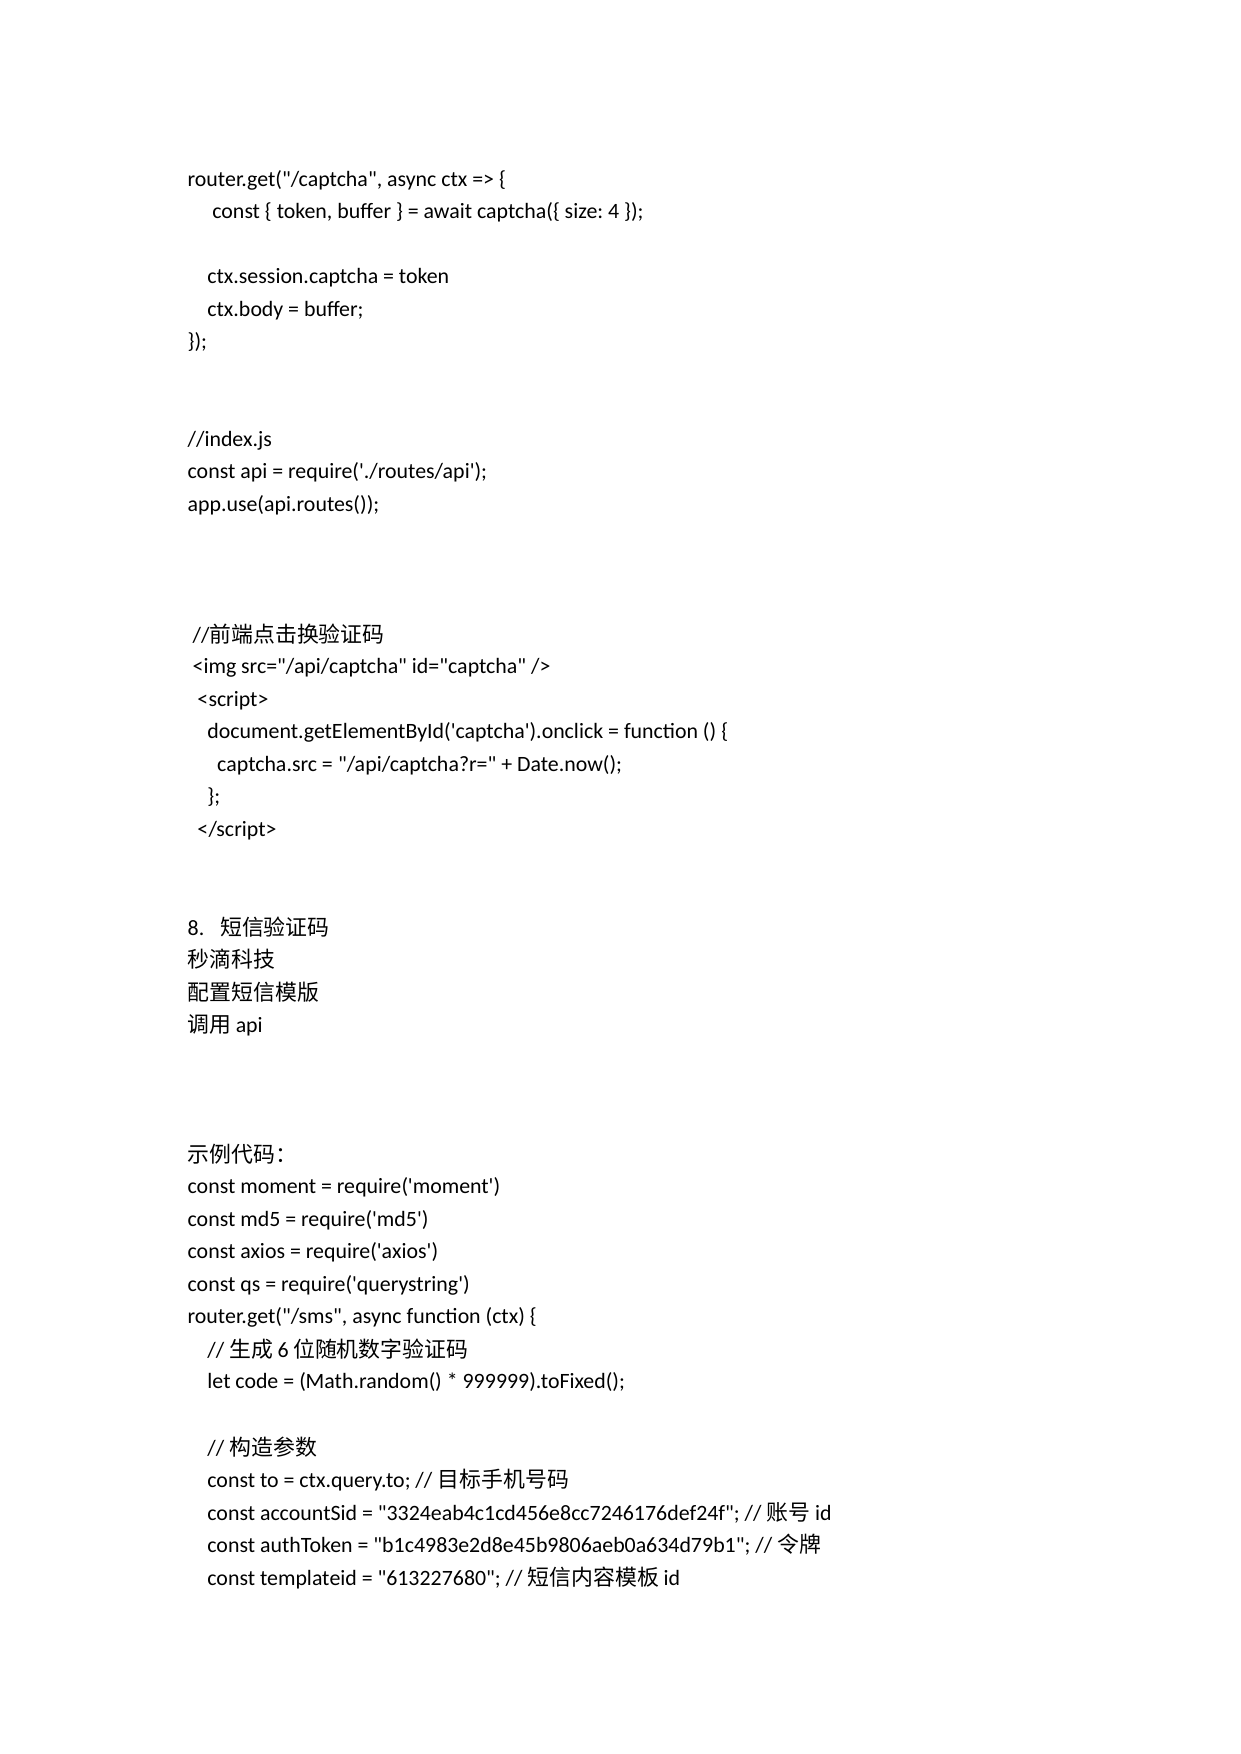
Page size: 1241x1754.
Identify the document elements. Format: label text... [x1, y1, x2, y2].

list const { token, buffer } = await captcha({ size: 4 }); [187, 194, 1053, 227]
list 秒滴科技 [187, 942, 1053, 974]
list const templateid = "613227680"; // 短信内容模板id [187, 1559, 1053, 1592]
list </script> [187, 812, 1053, 844]
list 短信验证码 [187, 909, 1053, 942]
list const authToken = "b1c4983e2d8e45b9806aeb0a634d79b1"; // 令牌 [187, 1527, 1053, 1559]
list app.use(api.routes()); [187, 487, 1053, 519]
list router.get("/sms", async function (ctx) { [187, 1299, 1053, 1332]
list router.get("/captcha", async ctx => { [187, 162, 1053, 194]
list captcha.src = "/api/captcha?r=" + Date.now(); [187, 747, 1053, 779]
list ctx.session.captcha = token [187, 259, 1053, 292]
list const axios = require('axios') [187, 1234, 1053, 1267]
list //前端点击换验证码 [187, 617, 1053, 649]
list const to = ctx.query.to; // 目标手机号码 [187, 1462, 1053, 1494]
list }); [187, 324, 1053, 357]
list // 构造参数 [187, 1429, 1053, 1462]
list const api = require('./routes/api'); [187, 454, 1053, 487]
list 调用api [187, 1007, 1053, 1039]
list const accountSid = "3324eab4c1cd456e8cc7246176def24f"; // 账号id [187, 1494, 1053, 1527]
list let code = (Math.random() * 999999).toFixed(); [187, 1364, 1053, 1397]
list const md5 = require('md5') [187, 1202, 1053, 1234]
list // 生成6位随机数字验证码 [187, 1332, 1053, 1364]
list }; [187, 779, 1053, 812]
list //index.js [187, 422, 1053, 454]
list document.getElementById('captcha').onclick = function () { [187, 714, 1053, 747]
list ctx.body = buffer; [187, 292, 1053, 324]
list const moment = require('moment') [187, 1169, 1053, 1202]
list <script> [187, 682, 1053, 714]
list 示例代码： [187, 1137, 1053, 1169]
list <img src="/api/captcha" id="captcha" /> [187, 649, 1053, 682]
list 配置短信模版 [187, 974, 1053, 1007]
list const qs = require('querystring') [187, 1267, 1053, 1299]
